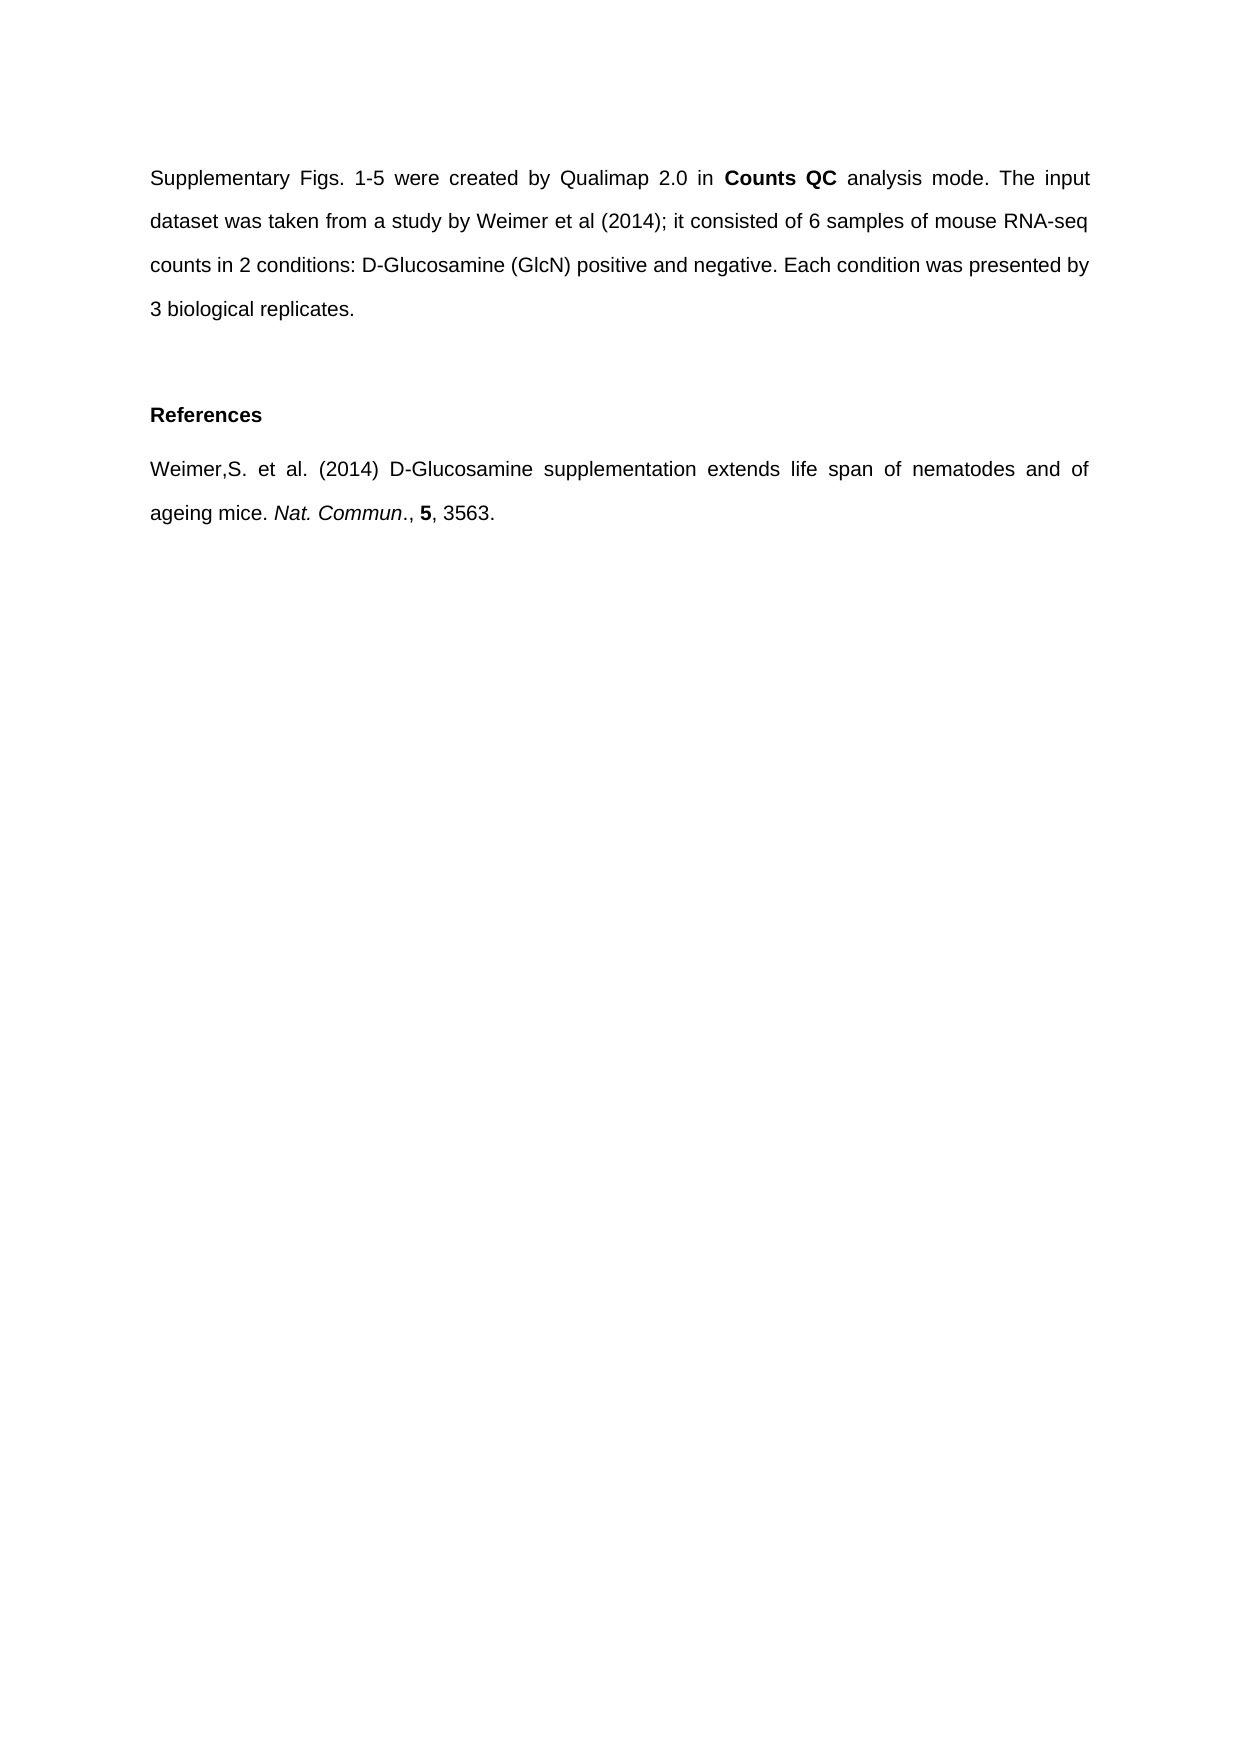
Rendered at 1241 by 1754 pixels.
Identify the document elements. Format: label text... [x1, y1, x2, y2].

title Weimer,S. et al. (2014) D-Glucosamine supplementation extends life span of nematodes and of ageing mice. Nat. Commun., 5, 3563. [150, 441, 1090, 529]
title References [150, 388, 1090, 432]
title Supplementary Figs. 1-5 were created by Qualimap 2.0 in Counts QC analysis mode. The input dataset was taken from a study by Weimer et al (2014); it consisted of 6 samples of mouse RNA-seq counts in 2 conditions: D-Glucosamine (GlcN) positive and negative. Each condition was presented by 3 biological replicates. [150, 150, 1090, 325]
